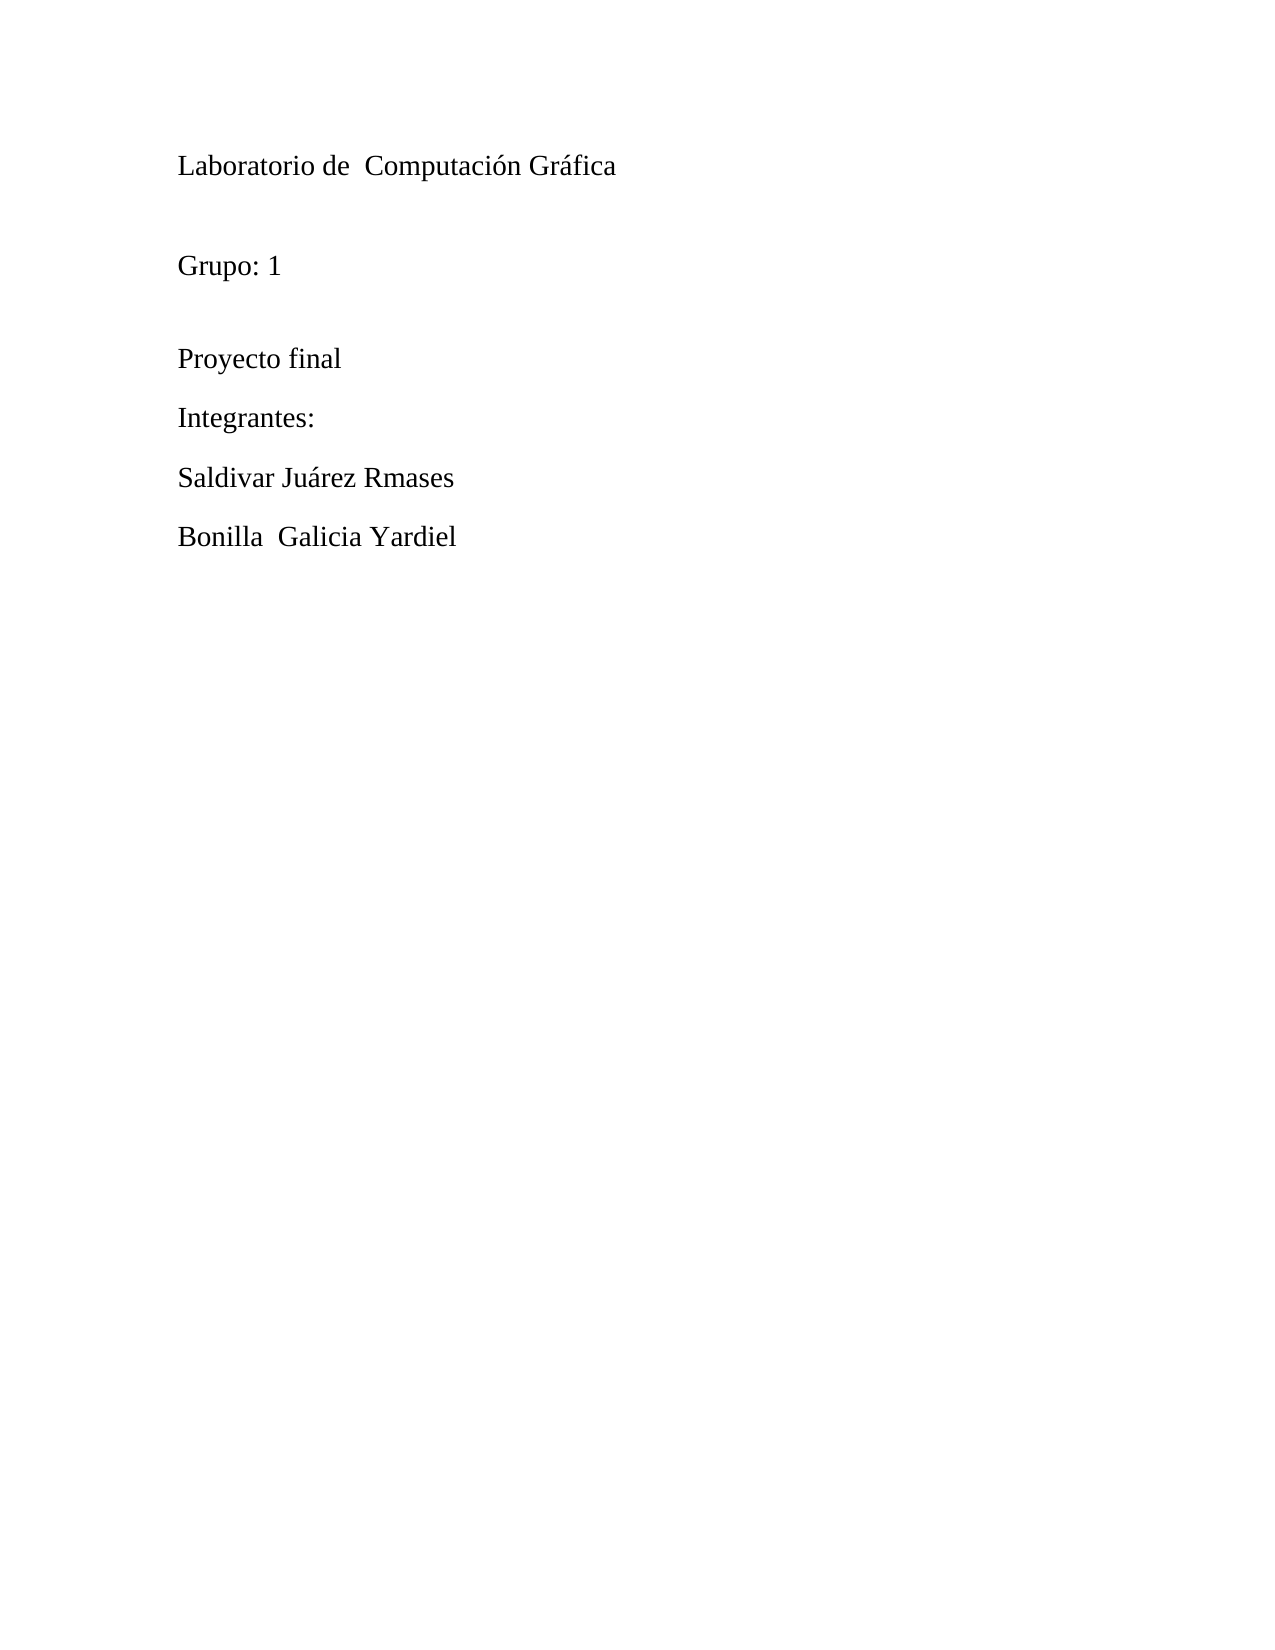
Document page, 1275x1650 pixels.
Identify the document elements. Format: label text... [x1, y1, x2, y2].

text Integrantes: [177, 401, 1098, 434]
text Saldivar Juárez Rmases [177, 460, 1098, 493]
text Grupo: 1 [177, 248, 1098, 282]
text Proyecto final [177, 341, 1098, 375]
text Laboratorio de Computación Gráfica [177, 148, 1098, 181]
text Bonilla Galicia Yardiel [177, 519, 1098, 553]
